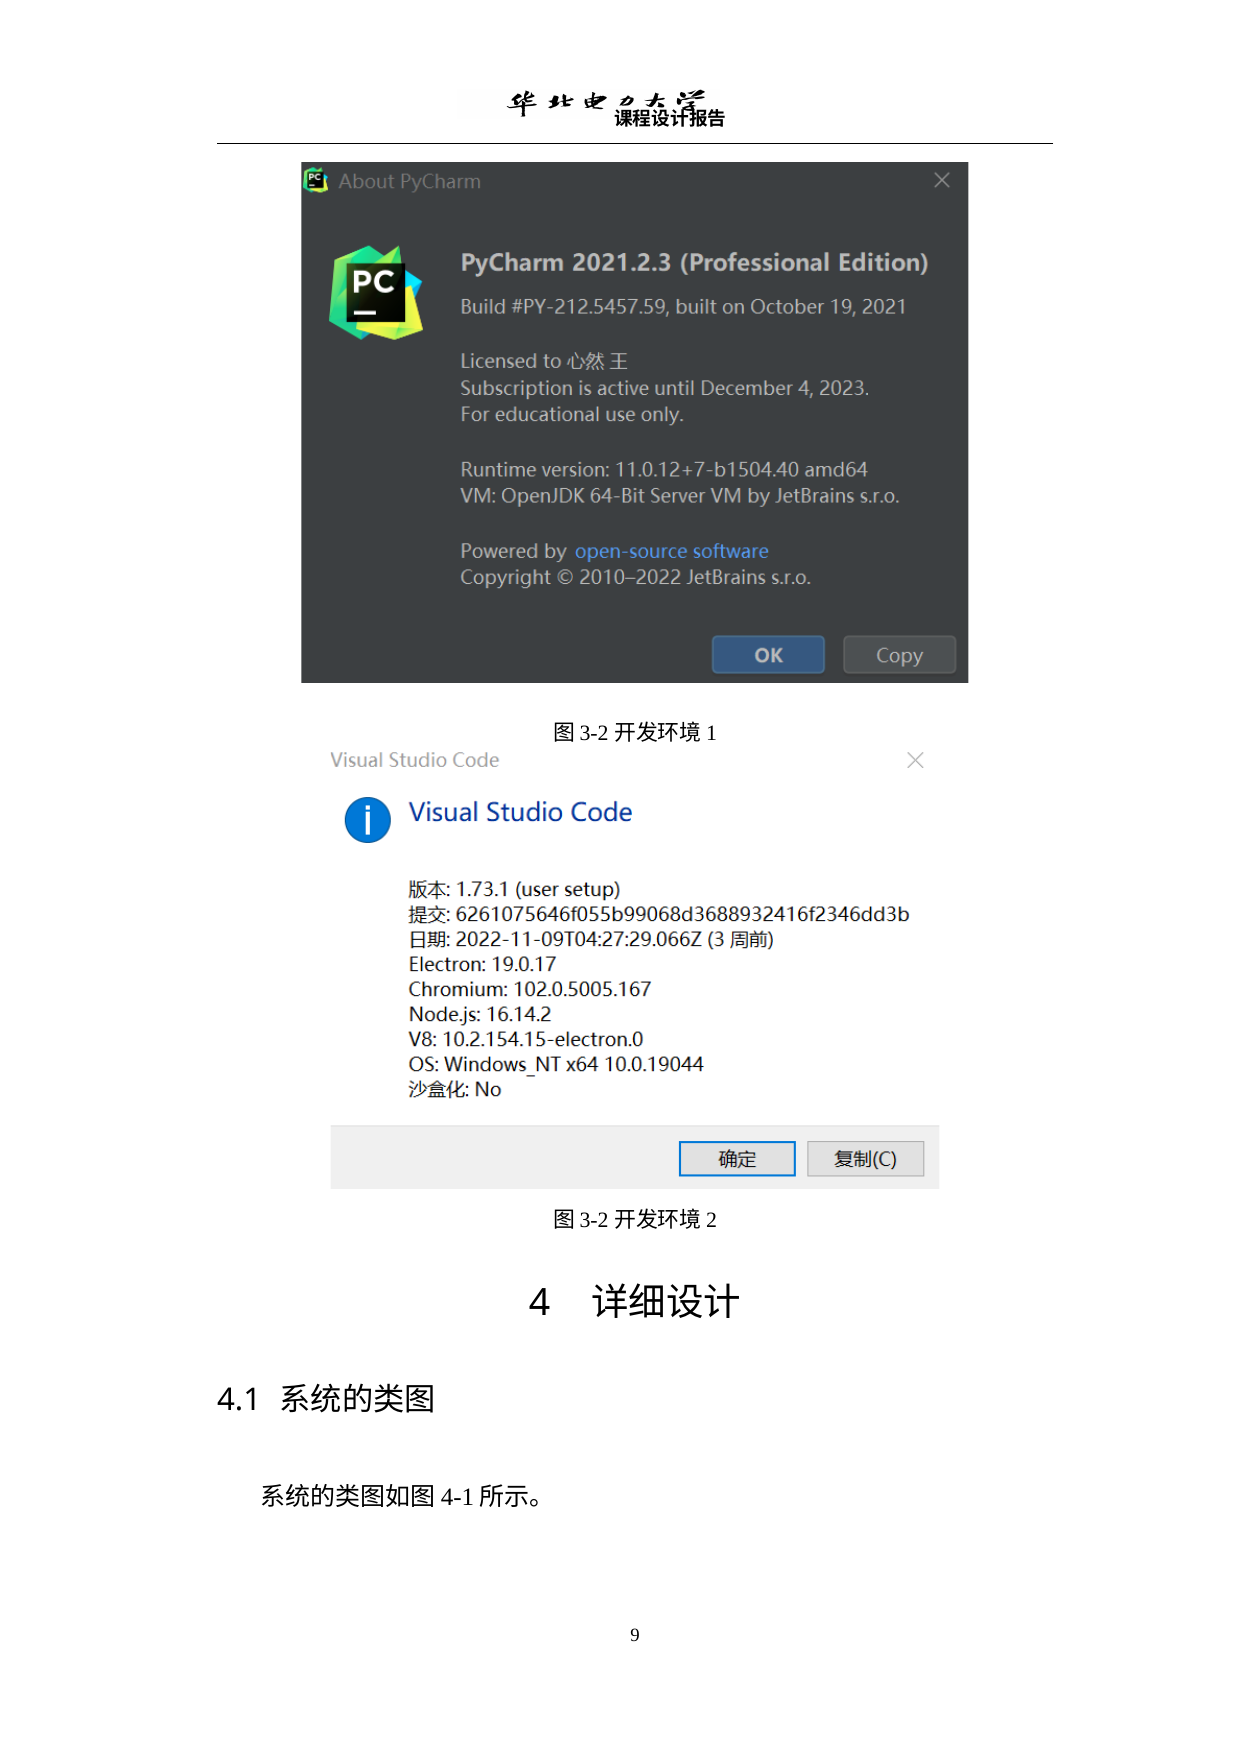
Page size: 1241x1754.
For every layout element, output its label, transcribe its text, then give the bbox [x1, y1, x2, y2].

subtitle 详细设计 [217, 1267, 1053, 1332]
text 系统的类图如图4-1所示。 [217, 1462, 1053, 1527]
picture [330, 747, 940, 1189]
picture [457, 89, 720, 119]
subtitle 系统的类图 [217, 1364, 1053, 1429]
text 图3-2 开发环境1 [217, 714, 1053, 747]
text 图3-2 开发环境2 [217, 1202, 1053, 1234]
picture [301, 162, 969, 683]
